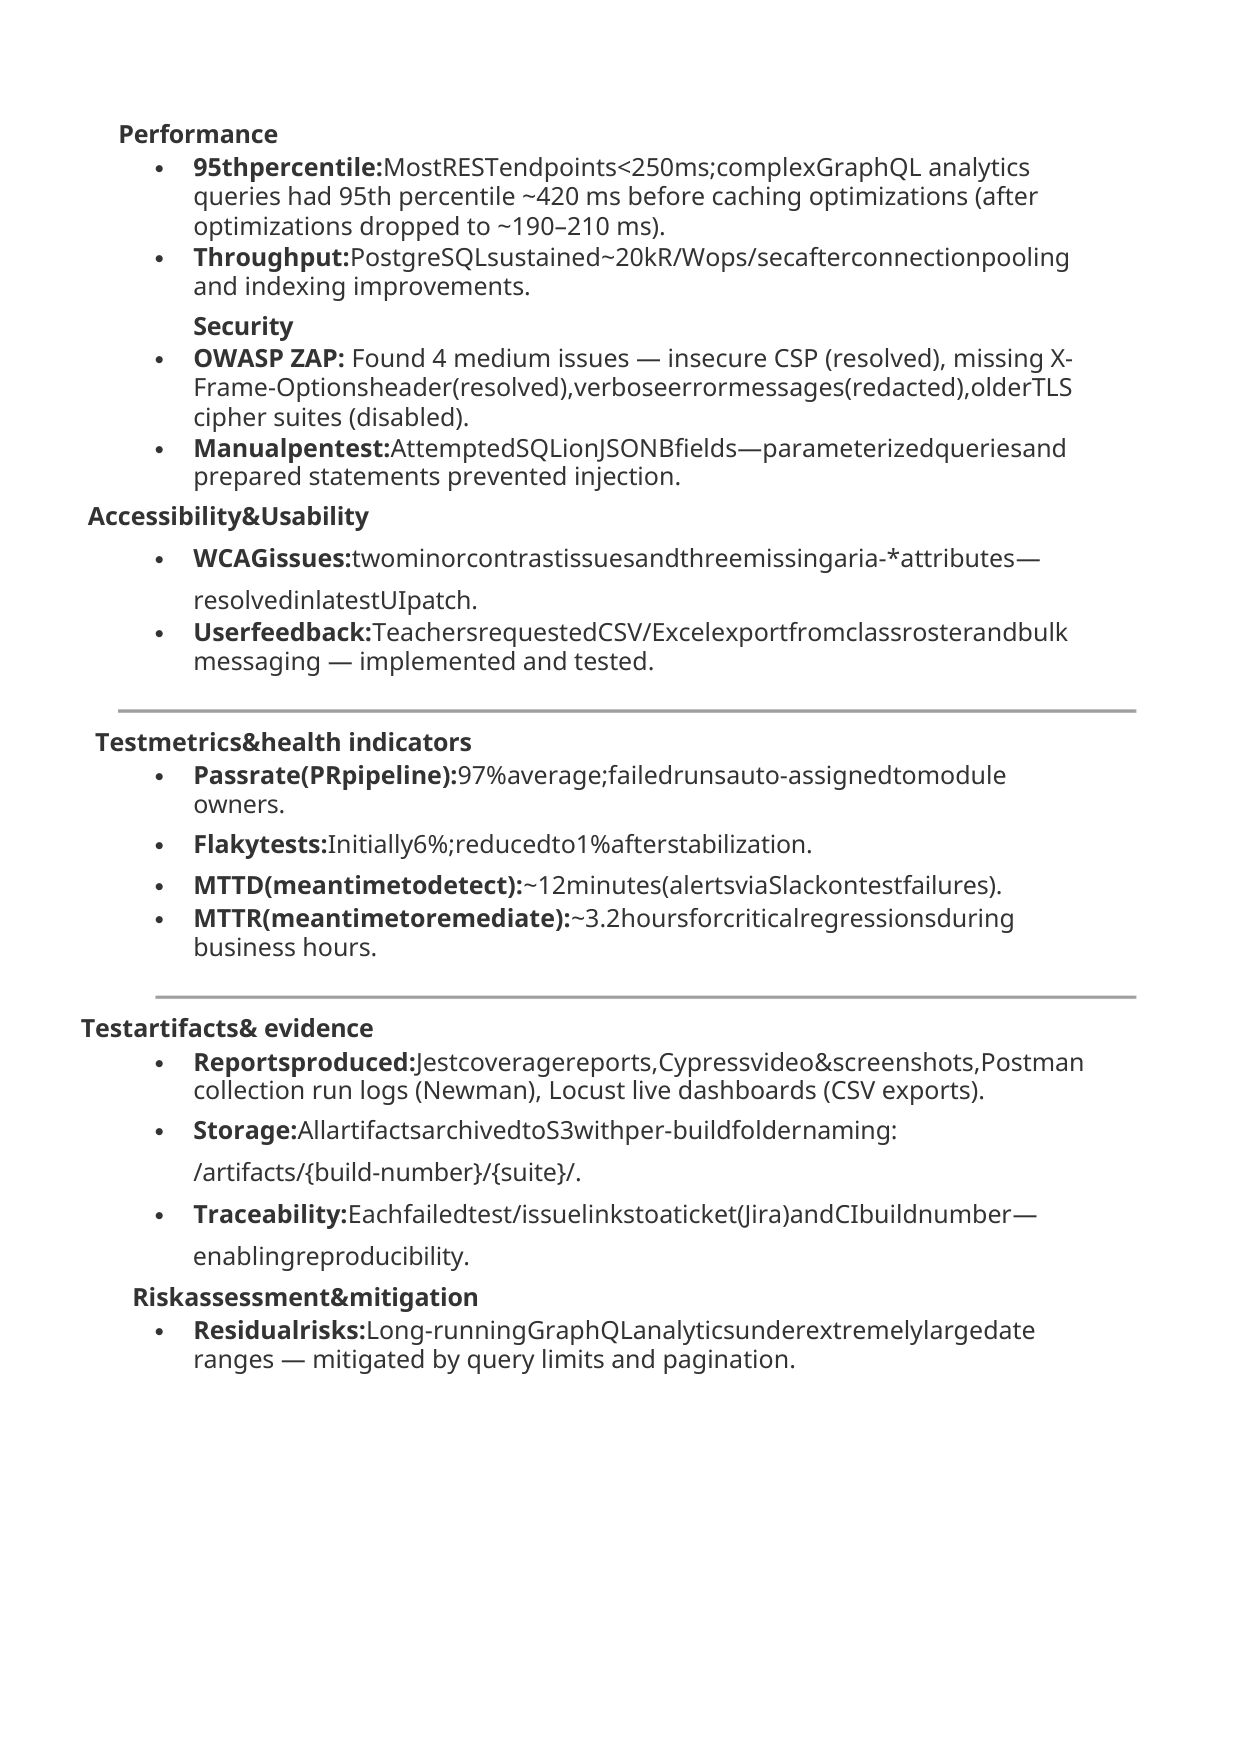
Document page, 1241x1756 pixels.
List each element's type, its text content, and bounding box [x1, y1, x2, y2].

list Reportsproduced:Jestcoveragereports,Cypressvideo&screenshots,Postman collection run logs (Newman), Locust live dashboards (CSV exports). [156, 1047, 1133, 1107]
list Storage:AllartifactsarchivedtoS3withper-buildfoldernaming: [156, 1107, 1152, 1148]
text /artifacts/{build-number}/{suite}/. [193, 1148, 1152, 1190]
list Throughput:PostgreSQLsustained~20kR/Wops/secafterconnectionpooling and indexing improvements. [156, 243, 1119, 303]
list MTTR(meantimetoremediate):~3.2hoursforcriticalregressionsduring business hours. [156, 904, 1068, 964]
subtitle Performance [118, 110, 1152, 152]
subtitle Riskassessment&mitigation [66, 1273, 479, 1315]
list Flakytests:Initially6%;reducedto1%afterstabilization. [156, 821, 1152, 861]
list Userfeedback:TeachersrequestedCSV/Excelexportfromclassrosterandbulk messaging — implemented and tested. [156, 618, 1131, 677]
text enablingreproducibility. [103, 1232, 470, 1273]
subtitle Testartifacts& evidence [81, 988, 1152, 1046]
subtitle Security [193, 303, 1152, 343]
subtitle Accessibility&Usability [88, 493, 1152, 534]
list WCAGissues:twominorcontrastissuesandthreemissingaria-*attributes— [156, 534, 1152, 576]
list MTTD(meantimetodetect):~12minutes(alertsviaSlackontestfailures). [156, 861, 1152, 903]
list OWASP ZAP: Found 4 medium issues — insecure CSP (resolved), missing X- Frame-Optionsheader(resolved),verboseerrormessages(redacted),olderTLS cipher suites (disabled). [156, 343, 1121, 433]
list Traceability:Eachfailedtest/issuelinkstoaticket(Jira)andCIbuildnumber— [156, 1190, 1152, 1232]
text resolvedinlatestUIpatch. [193, 576, 1152, 617]
list Residualrisks:Long-runningGraphQLanalyticsunderextremelylargedate ranges — mitigated by query limits and pagination. [156, 1316, 1070, 1376]
list Passrate(PRpipeline):97%average;failedrunsauto-assignedtomodule owners. [156, 761, 1066, 821]
subtitle Testmetrics&health indicators [95, 701, 1152, 760]
list 95thpercentile:MostRESTendpoints<250ms;complexGraphQL analytics queries had 95th percentile ~420 ms before caching optimizations (after optimizations dropped to ~190–210 ms). [156, 153, 1088, 243]
list Manualpentest:AttemptedSQLionJSONBfields—parameterizedqueriesand prepared statements prevented injection. [156, 433, 1123, 493]
